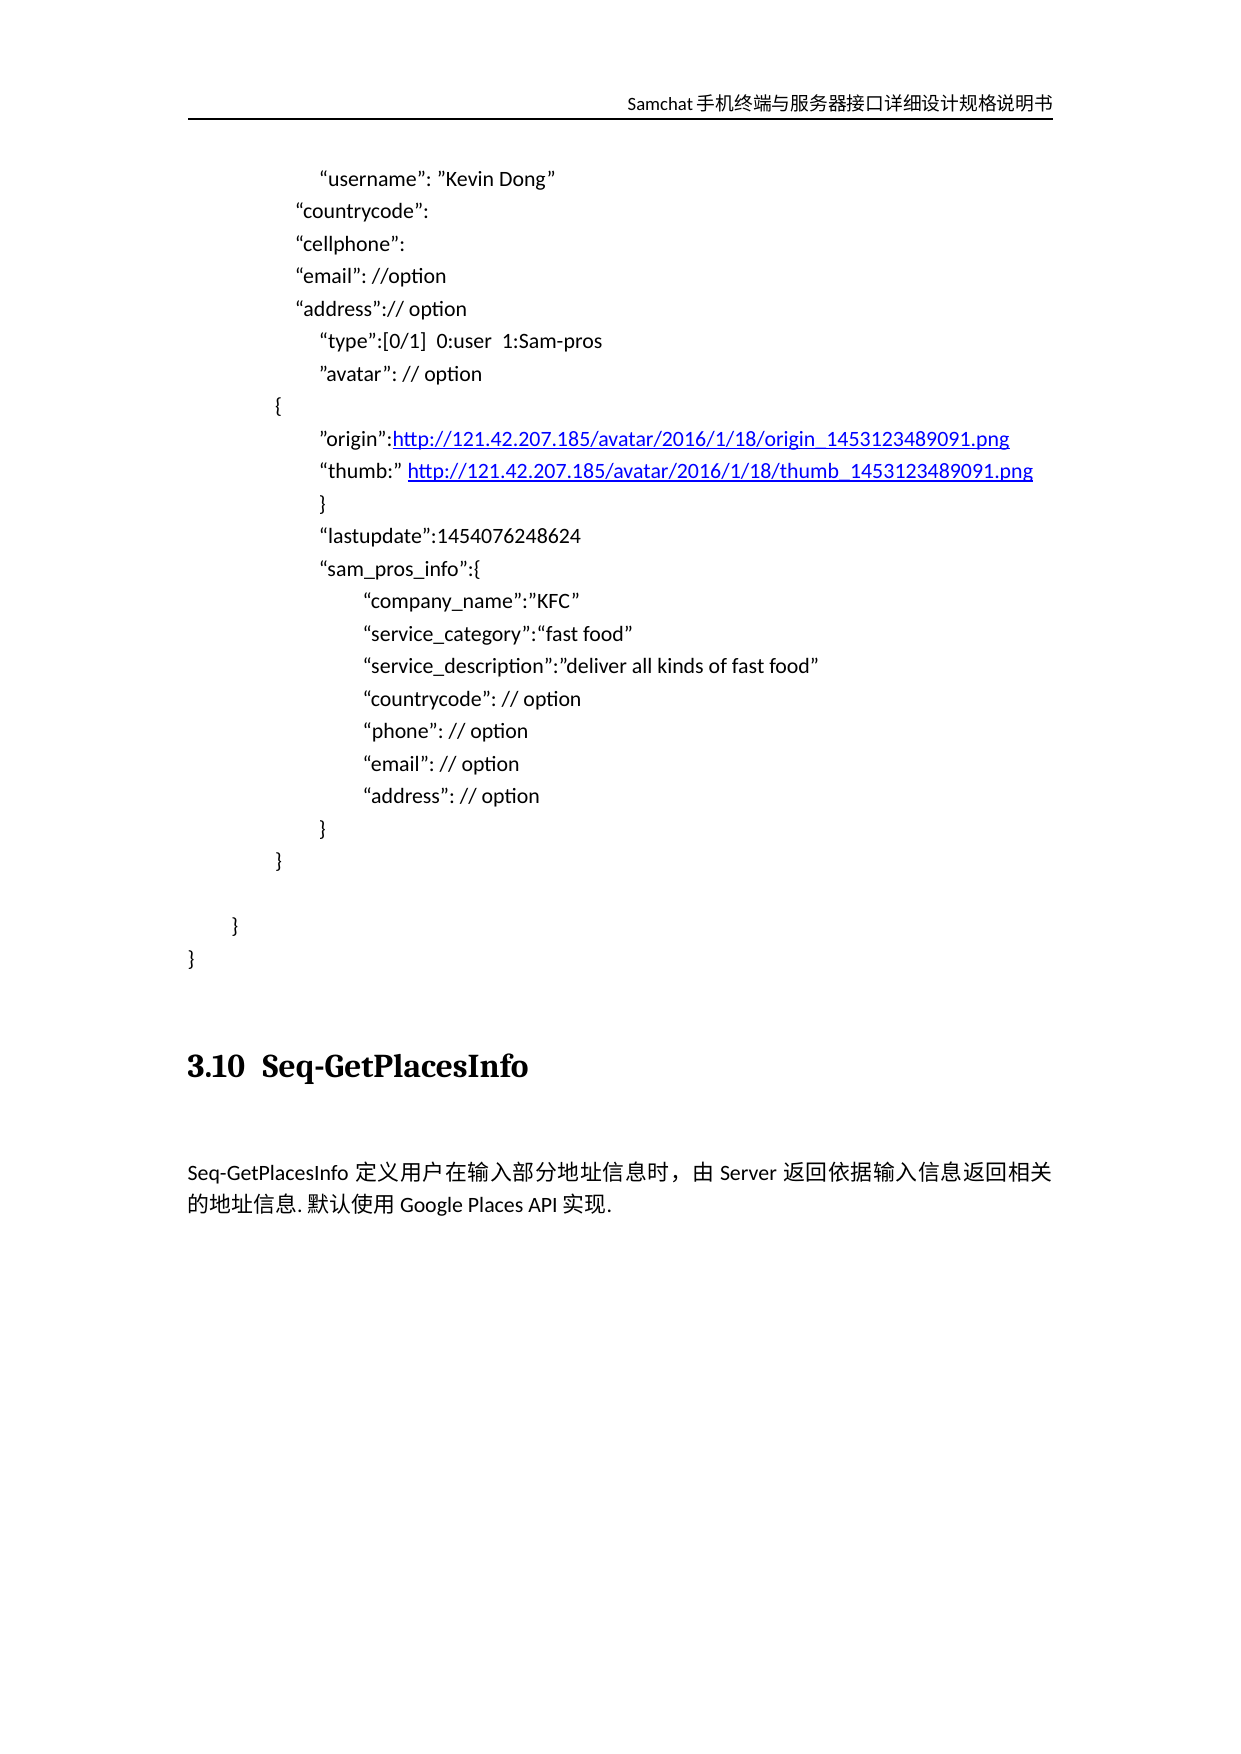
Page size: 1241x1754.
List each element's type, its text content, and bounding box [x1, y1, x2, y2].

text “cellphone”: [231, 227, 1053, 259]
text } [275, 487, 1053, 519]
text ”origin”:http://121.42.207.185/avatar/2016/1/18/origin_1453123489091.png [187, 422, 1053, 454]
subtitle Seq-GetPlacesInfo [187, 1034, 1053, 1099]
text { [187, 389, 1053, 422]
text “service_category”:“fast food” [319, 617, 1053, 649]
text “lastupdate”:1454076248624 [275, 519, 1053, 552]
text “sam_pros_info”:{ [275, 552, 1053, 584]
text “email”: //option [231, 259, 1053, 292]
text “service_description”:”deliver all kinds of fast food” [319, 649, 1053, 682]
text “address”:// option [231, 292, 1053, 324]
text “countrycode”: // option [319, 682, 1053, 714]
text } [187, 942, 1053, 974]
text “username”: ”Kevin Dong” [231, 162, 1053, 194]
text } [275, 812, 1053, 844]
text Seq-GetPlacesInfo 定义用户在输入部分地址信息时，由Server 返回依据输入信息返回相关的地址信息. 默认使用 Google Places API 实现. [187, 1154, 1053, 1219]
text } [231, 844, 1053, 877]
text ”avatar”: // option [275, 357, 1053, 389]
text } [187, 909, 1053, 942]
text “address”: // option [319, 779, 1053, 812]
text “email”: // option [319, 747, 1053, 779]
text “company_name”:”KFC” [319, 584, 1053, 617]
text “thumb:” http://121.42.207.185/avatar/2016/1/18/thumb_1453123489091.png [319, 454, 1053, 487]
text “countrycode”: [231, 194, 1053, 227]
text “type”:[0/1] 0:user 1:Sam-pros [231, 324, 1053, 357]
text “phone”: // option [319, 714, 1053, 747]
